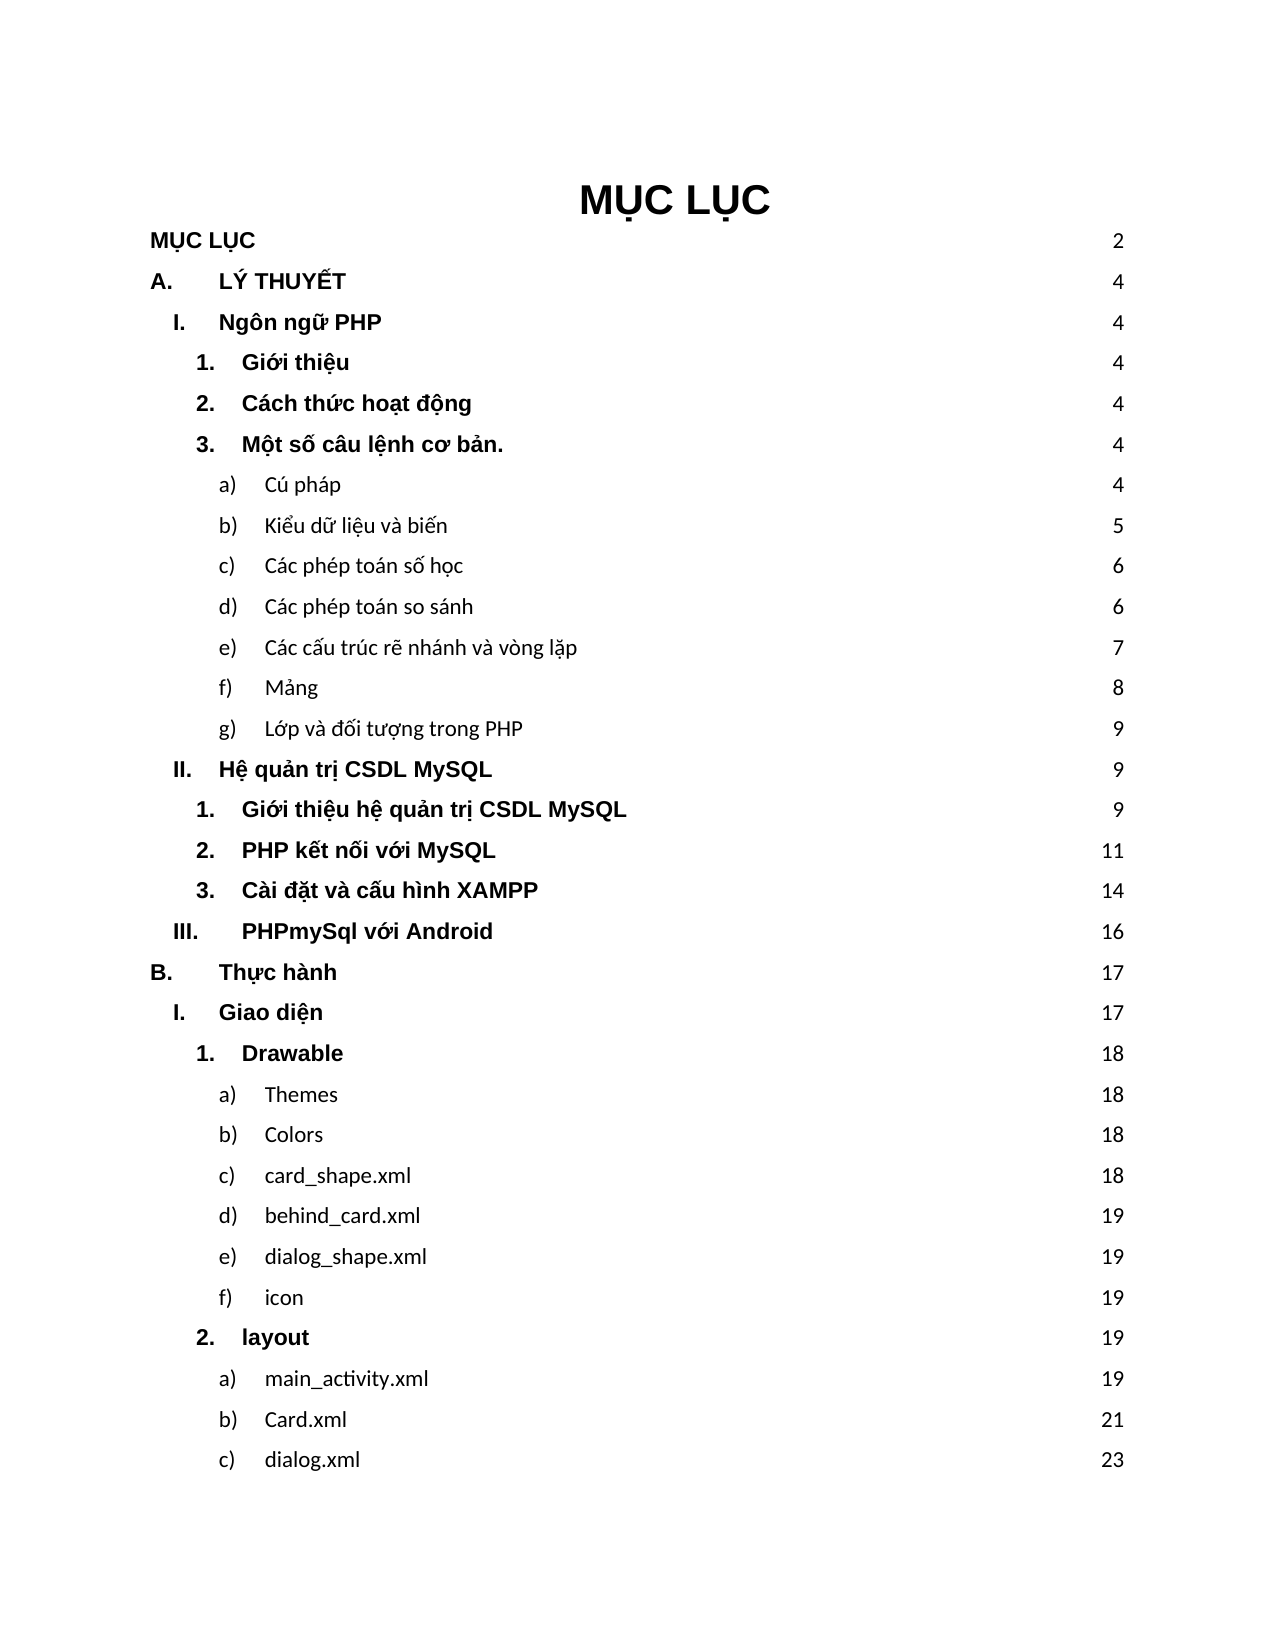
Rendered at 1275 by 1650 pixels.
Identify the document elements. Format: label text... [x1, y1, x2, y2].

subtitle MỤC LỤC [225, 175, 1125, 223]
